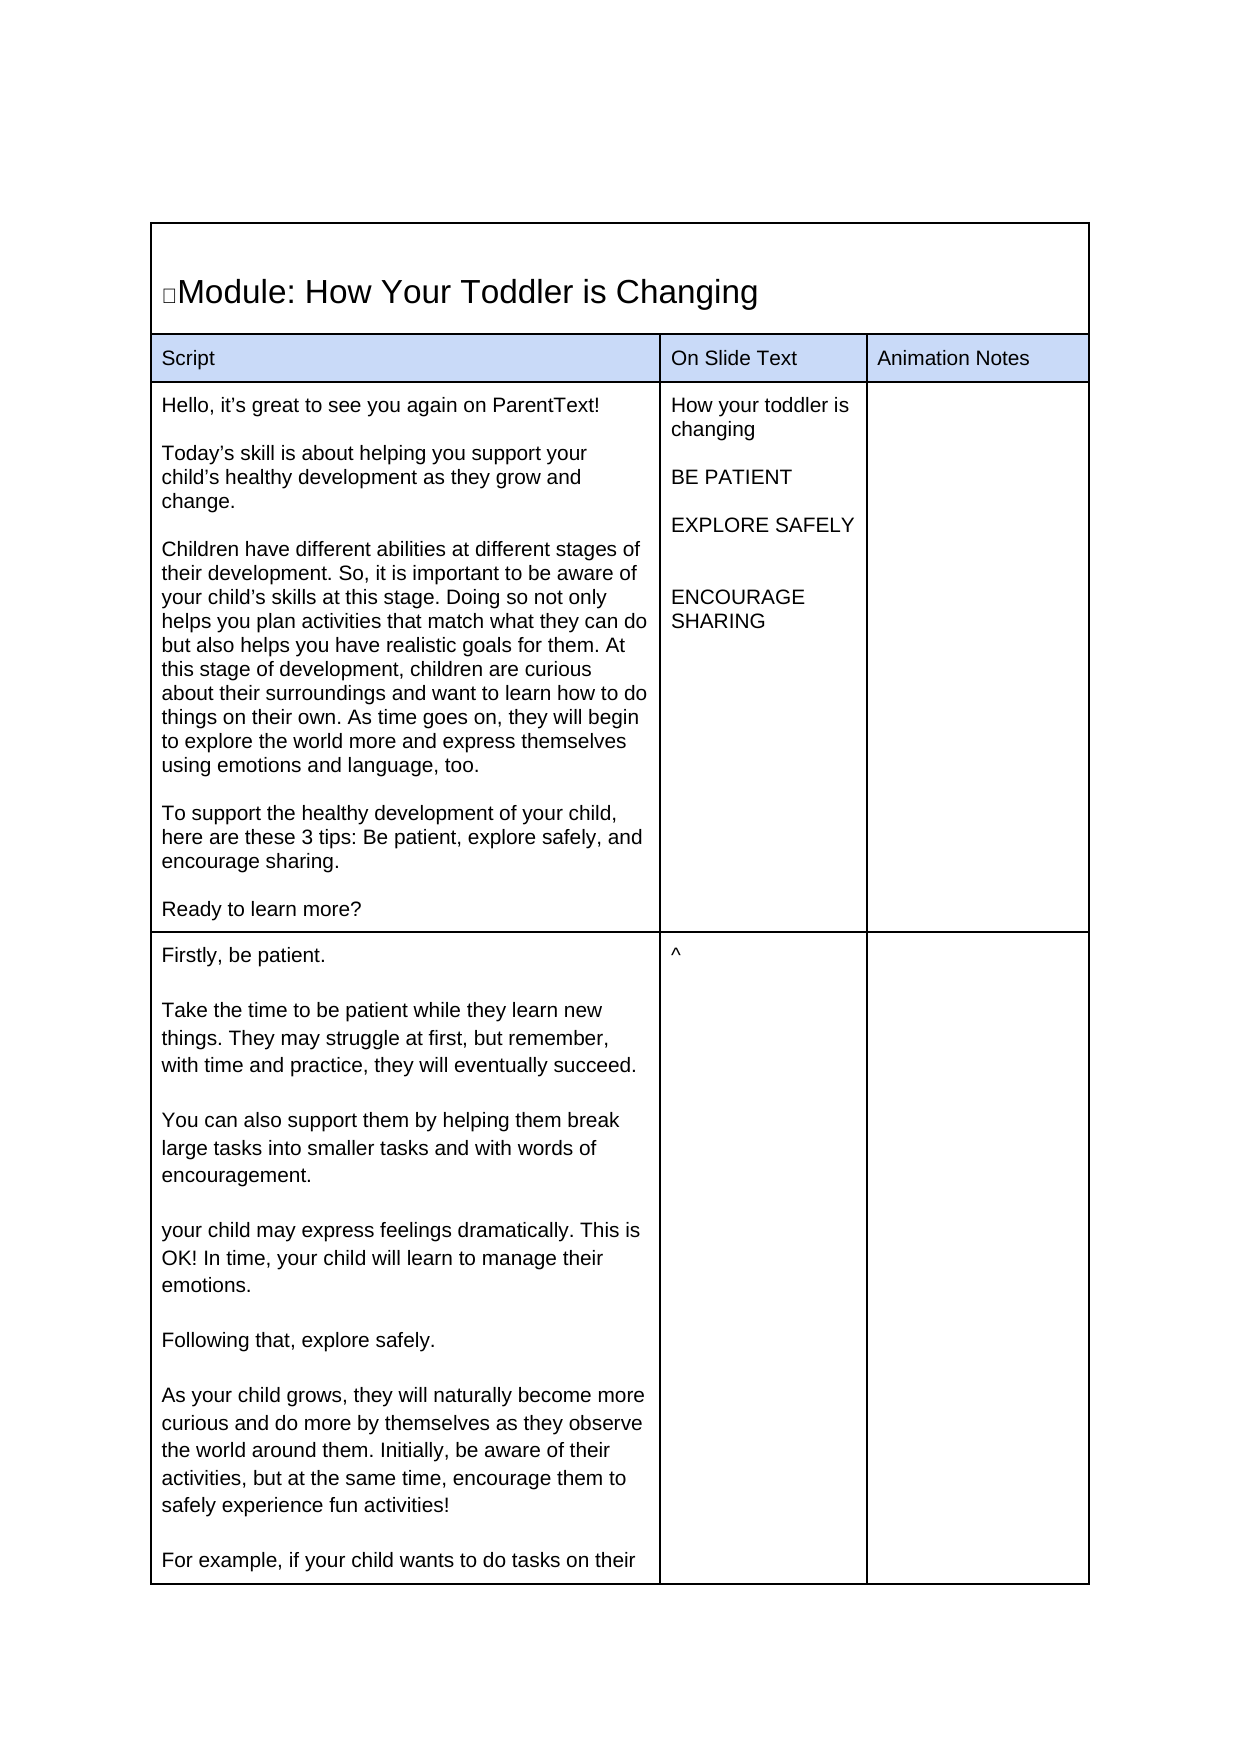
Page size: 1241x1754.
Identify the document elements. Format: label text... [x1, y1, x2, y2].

table_cell On Slide Text [661, 335, 866, 381]
table_header 🏅Module: How Your Toddler is Changing [152, 224, 1088, 333]
table_cell [868, 933, 1088, 1583]
table_cell Hello, it’s great to see you again on ParentText! Today’s skill is about helping you support your child’s healthy development as they grow and change. Children have different abilities at different stages of their development. So, it is important to be aware of your child’s skills at this stage. Doing so not only helps you plan activities that match what they can do but also helps you have realistic goals for them. At this stage of development, children are curious about their surroundings and want to learn how to do things on their own. As time goes on, they will begin to explore the world more and express themselves using emotions and language, too. To support the healthy development of your child, here are these 3 tips: Be patient, explore safely, and encourage sharing. Ready to learn more? [152, 383, 659, 931]
table_cell Script [152, 335, 659, 381]
table_cell ^ [661, 933, 866, 1583]
table_cell How your toddler is changing BE PATIENT EXPLORE SAFELY ENCOURAGE SHARING [661, 383, 866, 931]
table_cell [868, 383, 1088, 931]
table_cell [152, 933, 659, 1583]
table_cell Animation Notes [868, 335, 1088, 381]
